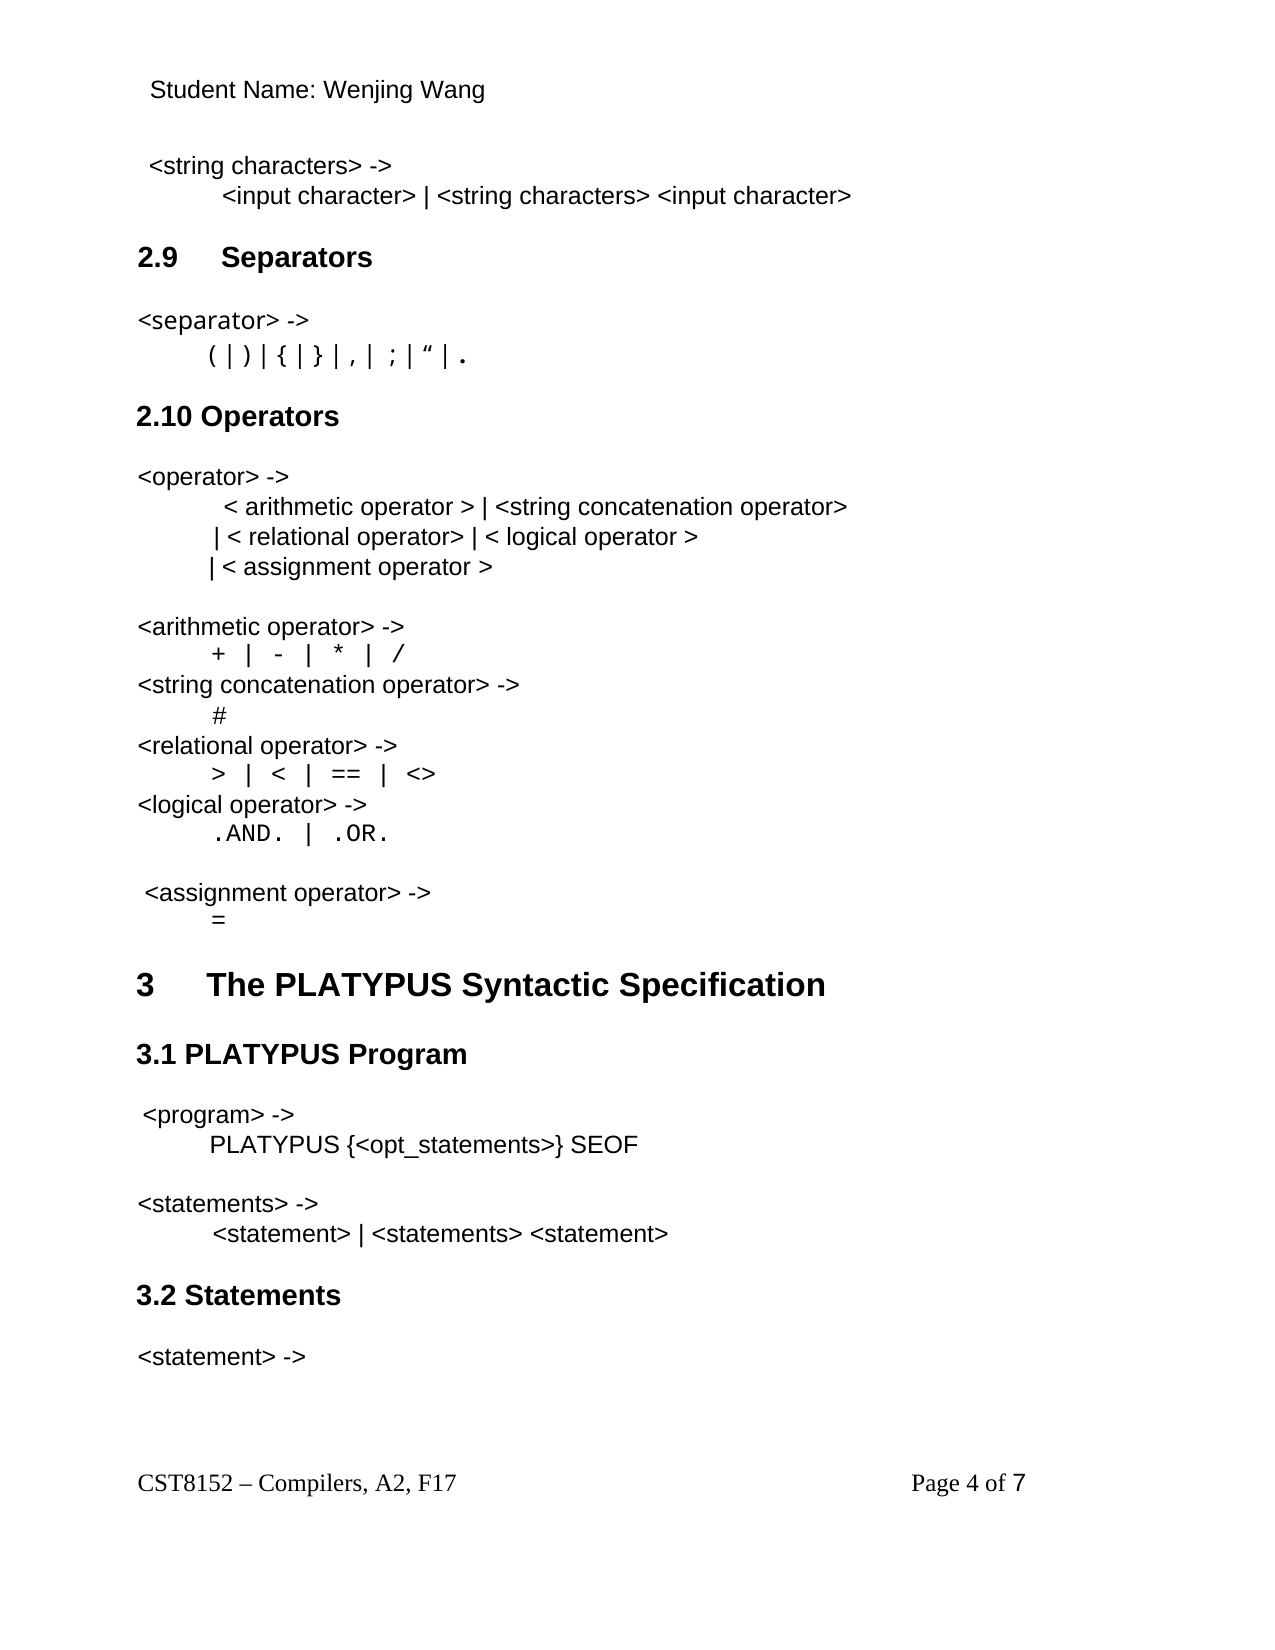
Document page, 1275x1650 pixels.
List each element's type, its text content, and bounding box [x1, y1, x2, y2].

subtitle 3.1 PLATYPUS Program [136, 1037, 1139, 1071]
text ( | ) | { | } | , | ; | “ | . [137, 336, 1139, 370]
text <logical operator> -> [137, 790, 1139, 819]
text = [211, 908, 1139, 936]
text <program> -> [137, 1100, 1139, 1128]
subtitle 2.9 Separators [137, 240, 1139, 273]
text # [212, 701, 1139, 729]
text <assignment operator> -> [137, 878, 1139, 906]
text <statement> -> [137, 1342, 1139, 1371]
text + | - | * | / [211, 642, 1139, 670]
text <string characters> -> [148, 151, 1139, 179]
text PLATYPUS {<opt_statements>} SEOF [137, 1130, 1139, 1159]
text <input character> | <string characters> <input character> [137, 181, 1139, 210]
text > | < | == | <> [211, 761, 1139, 790]
text .AND. | .OR. [211, 820, 1139, 849]
text < arithmetic operator > | <string concatenation operator> [137, 492, 1139, 521]
text <statement> | <statements> <statement> [212, 1219, 1139, 1248]
text <string concatenation operator> -> [137, 670, 1139, 699]
subtitle 3.2 Statements [136, 1278, 1139, 1312]
text <relational operator> -> [137, 731, 1139, 760]
subtitle 3 The PLATYPUS Syntactic Specification [136, 965, 1139, 1004]
text <separator> -> [137, 302, 1139, 336]
subtitle 2.10 Operators [136, 399, 1139, 433]
text | < assignment operator > [137, 552, 1139, 581]
text <operator> -> [137, 461, 1139, 490]
text <statements> -> [137, 1189, 1139, 1218]
text <arithmetic operator> -> [137, 611, 1139, 640]
text | < relational operator> | < logical operator > [137, 522, 1139, 551]
